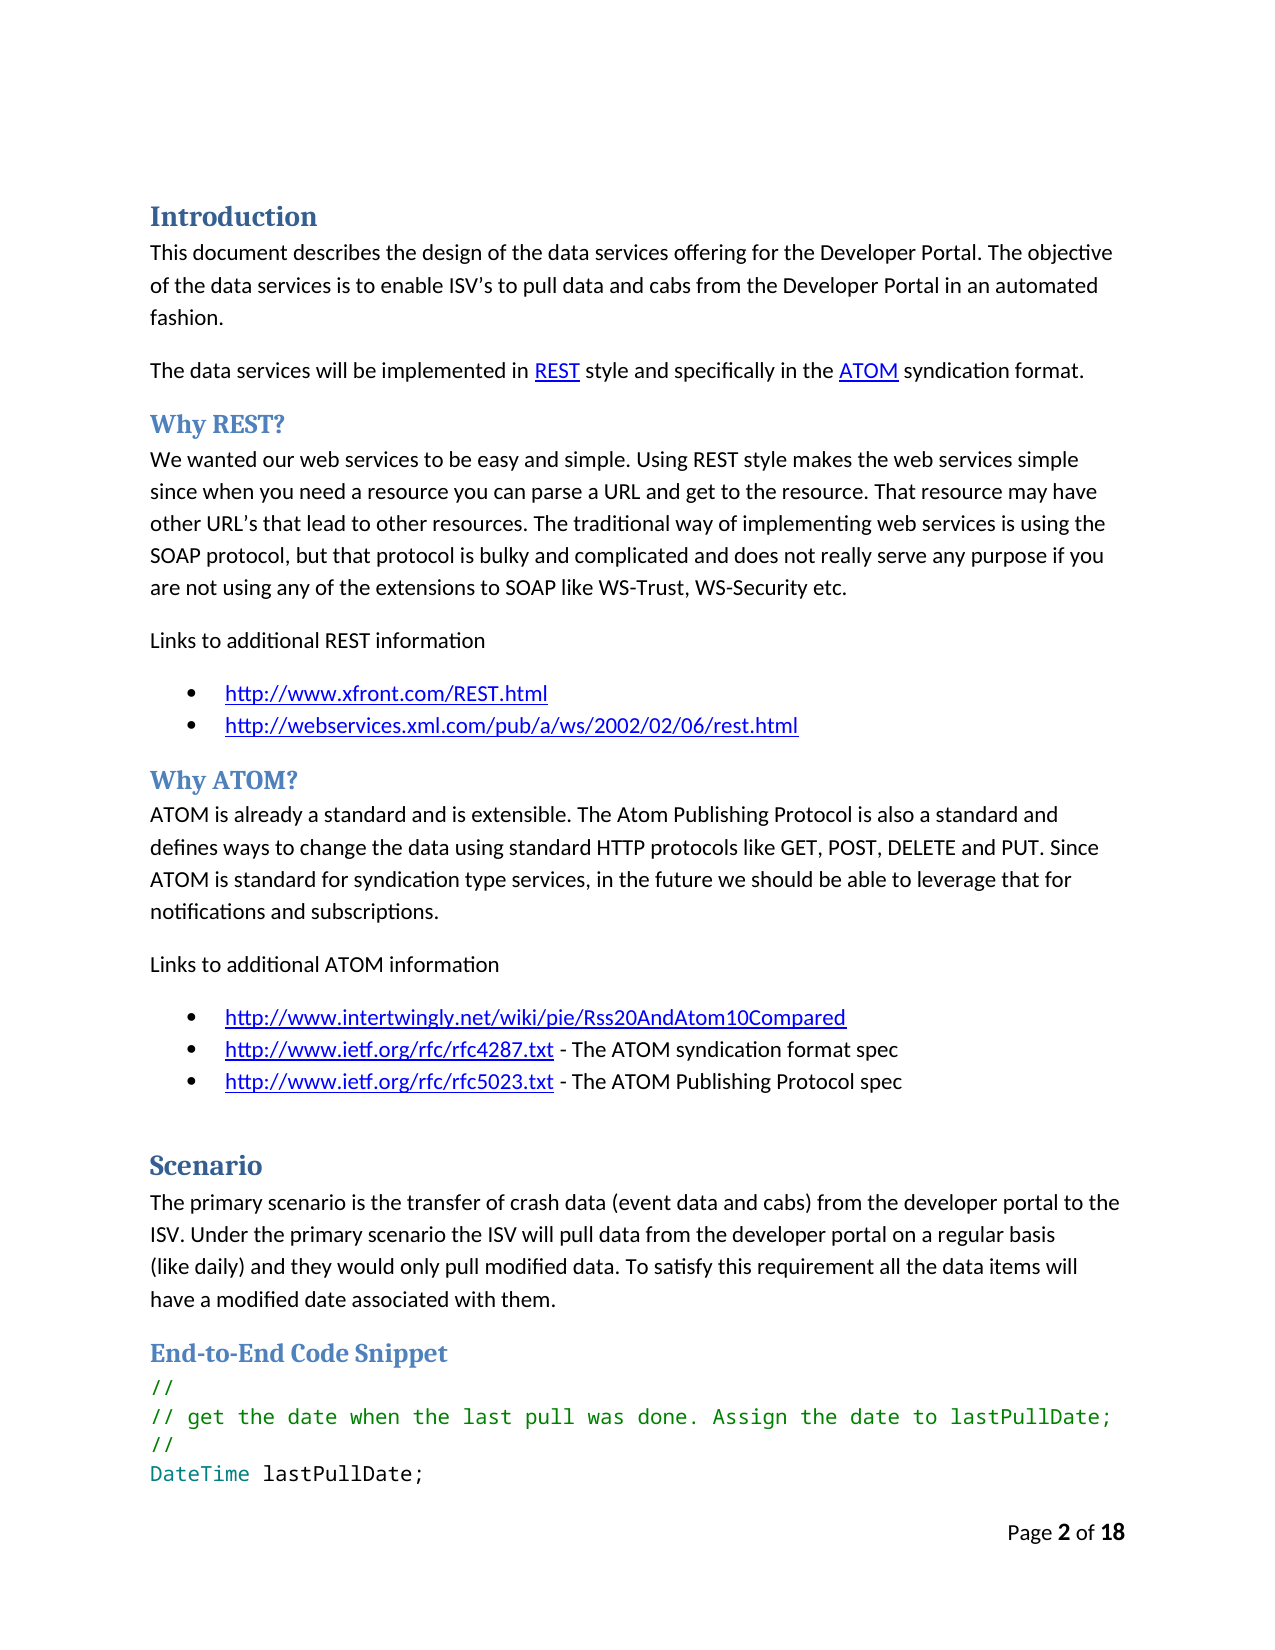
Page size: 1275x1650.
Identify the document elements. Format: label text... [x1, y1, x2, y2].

text We wanted our web services to be easy and simple. Using REST style makes the web services simple since when you need a resource you can parse a URL and get to the resource. That resource may have other URL’s that lead to other resources. The traditional way of implementing web services is using the SOAP protocol, but that protocol is bulky and complicated and does not really serve any purpose if you are not using any of the extensions to SOAP like WS-Trust, WS-Security etc. [150, 445, 1125, 601]
list http://www.ietf.org/rfc/rfc5023.txt - The ATOM Publishing Protocol spec [187, 1067, 1125, 1095]
list http://www.ietf.org/rfc/rfc4287.txt - The ATOM syndication format spec [187, 1035, 1125, 1063]
subtitle Why ATOM? [150, 765, 1125, 796]
text Links to additional REST information [150, 626, 1125, 654]
text The data services will be implemented in REST style and specifically in the ATOM syndication format. [150, 356, 1125, 384]
list http://www.intertwingly.net/wiki/pie/Rss20AndAtom10Compared [187, 1003, 1125, 1031]
text The primary scenario is the transfer of crash data (event data and cabs) from the developer portal to the ISV. Under the primary scenario the ISV will pull data from the developer portal on a regular basis (like daily) and they would only pull modified data. To satisfy this requirement all the data items will have a modified date associated with them. [150, 1188, 1125, 1313]
list http://www.xfront.com/REST.html [187, 679, 1125, 707]
text This document describes the design of the data services offering for the Developer Portal. The objective of the data services is to enable ISV’s to pull data and cabs from the Developer Portal in an automated fashion. [150, 238, 1125, 331]
subtitle End-to-End Code Snippet [150, 1338, 1125, 1369]
text // get the date when the last pull was done. Assign the date to lastPullDate; [150, 1402, 1125, 1430]
list http://webservices.xml.com/pub/a/ws/2002/02/06/rest.html [187, 712, 1125, 740]
subtitle Introduction [150, 200, 1125, 233]
subtitle Why REST? [150, 409, 1125, 440]
text DateTime lastPullDate; [150, 1459, 1125, 1487]
text Links to additional ATOM information [150, 950, 1125, 978]
text ATOM is already a standard and is extensible. The Atom Publishing Protocol is also a standard and defines ways to change the data using standard HTTP protocols like GET, POST, DELETE and PUT. Since ATOM is standard for syndication type services, in the future we should be able to leverage that for notifications and subscriptions. [150, 800, 1125, 925]
text // [150, 1373, 1125, 1402]
subtitle Scenario [150, 1149, 1125, 1183]
text // [150, 1430, 1125, 1459]
